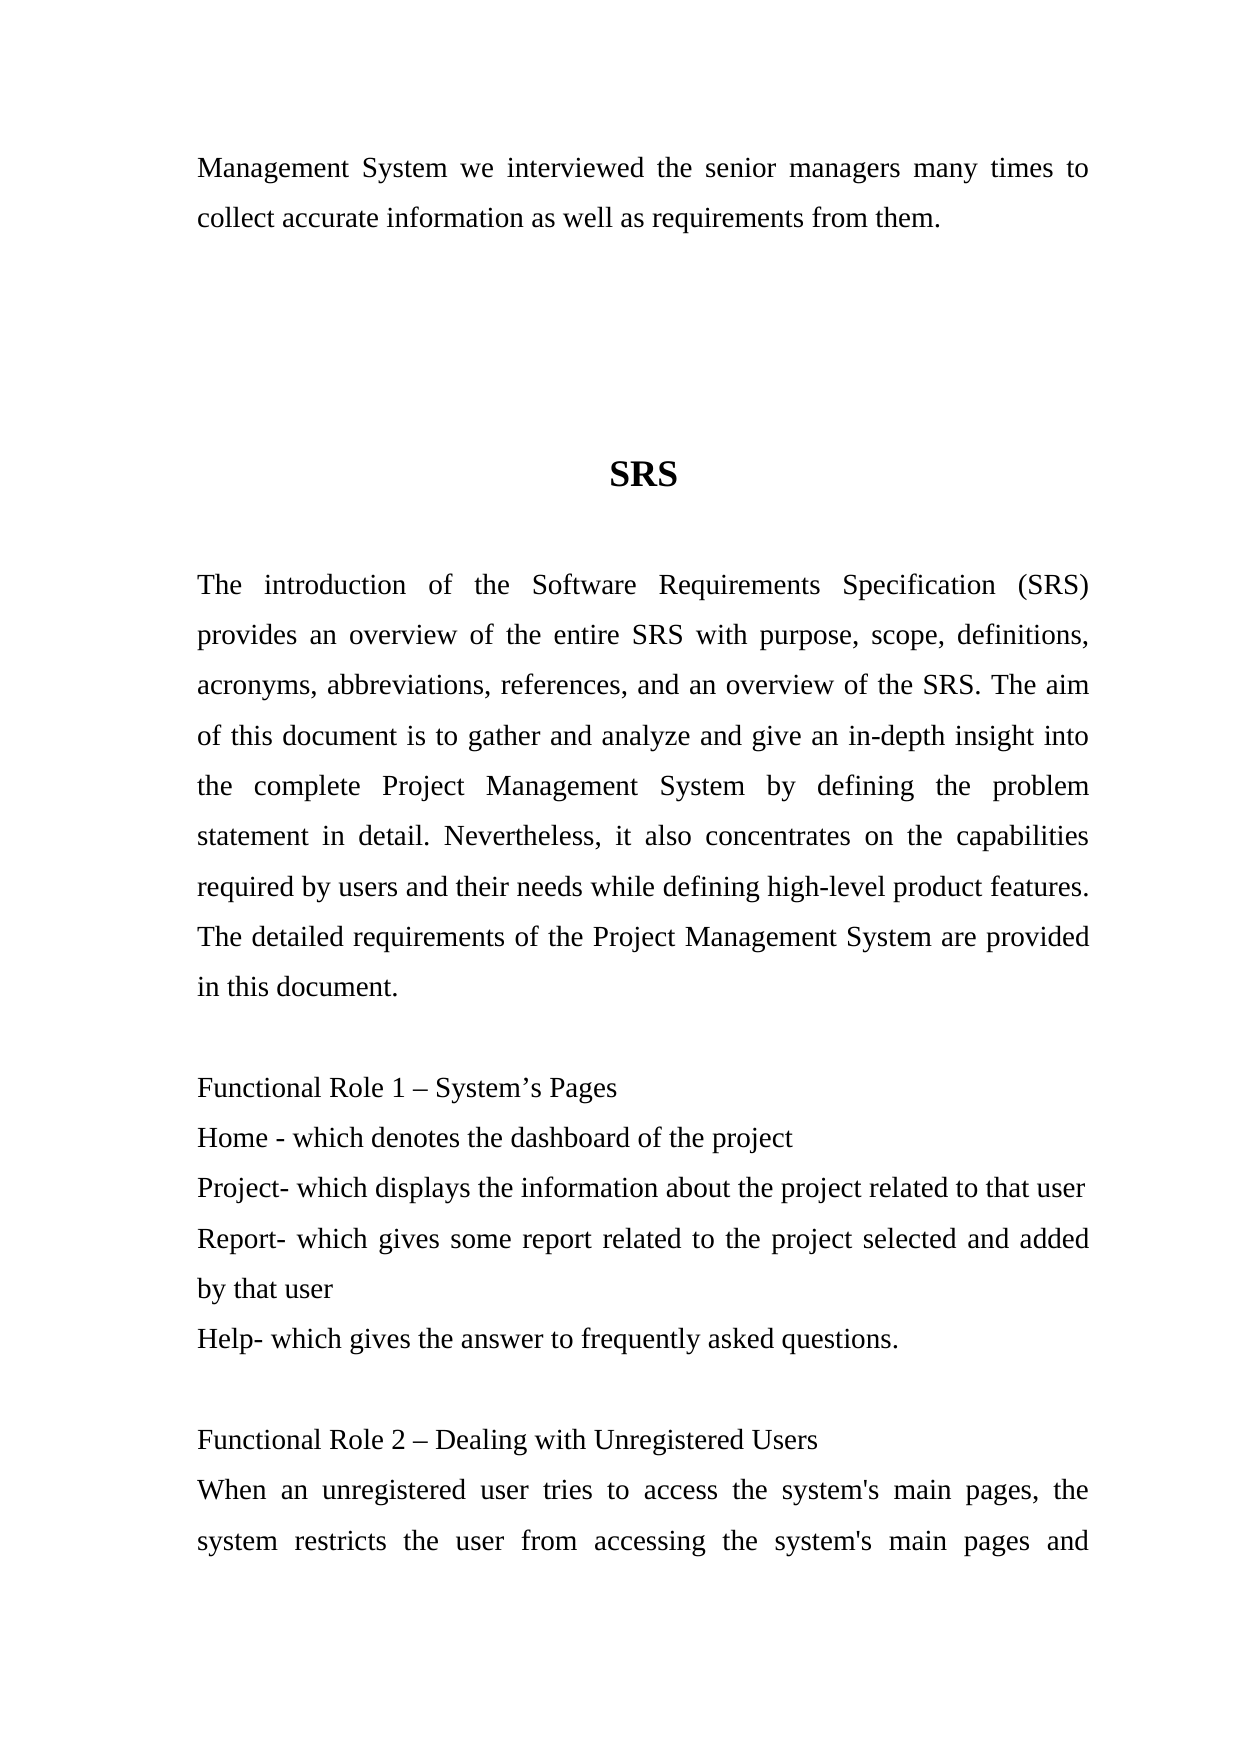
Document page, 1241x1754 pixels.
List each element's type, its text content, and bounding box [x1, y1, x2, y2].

text The introduction of the Software Requirements Specification (SRS) provides an overview of the entire SRS with purpose, scope, definitions, acronyms, abbreviations, references, and an overview of the SRS. The aim of this document is to gather and analyze and give an in-depth insight into the complete Project Management System by defining the problem statement in detail. Nevertheless, it also concentrates on the capabilities required by users and their needs while defining high-level product features. The detailed requirements of the Project Management System are provided in this document. [197, 567, 1090, 1003]
text Functional Role 1 – System’s Pages [197, 1070, 1090, 1103]
text Help- which gives the answer to frequently asked questions. [197, 1322, 1090, 1355]
text Home - which denotes the dashboard of the project [197, 1120, 1090, 1154]
text Project- which displays the information about the project related to that user [197, 1171, 1090, 1204]
text Functional Role 2 – Dealing with Unregistered Users [197, 1422, 1090, 1456]
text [197, 1472, 1090, 1556]
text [197, 150, 1090, 234]
text SRS [197, 452, 1090, 495]
text Report- which gives some report related to the project selected and added by that user [197, 1221, 1090, 1305]
